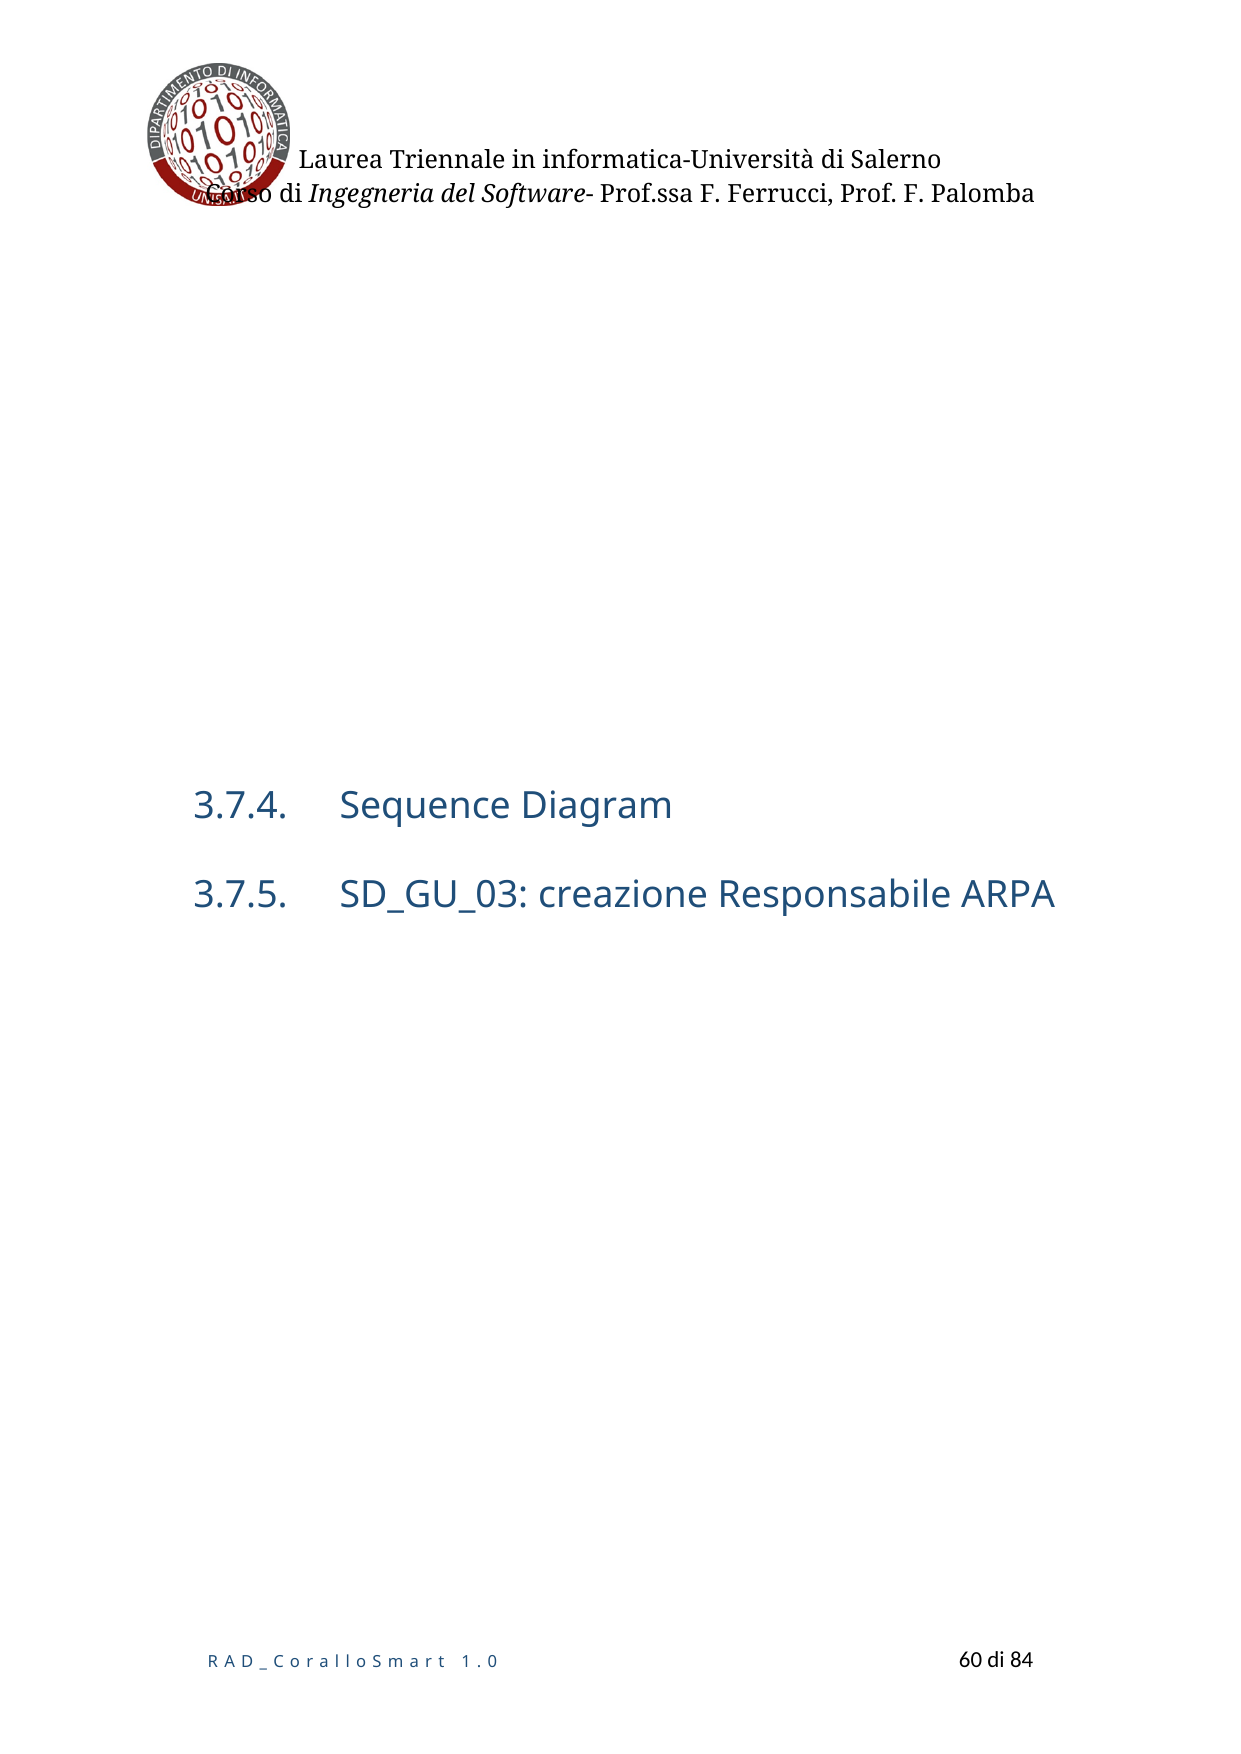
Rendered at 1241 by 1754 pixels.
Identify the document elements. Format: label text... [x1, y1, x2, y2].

list Sequence Diagram [193, 778, 1122, 829]
list SD_GU_03: creazione Responsabile ARPA [193, 868, 1122, 919]
picture [147, 63, 290, 206]
